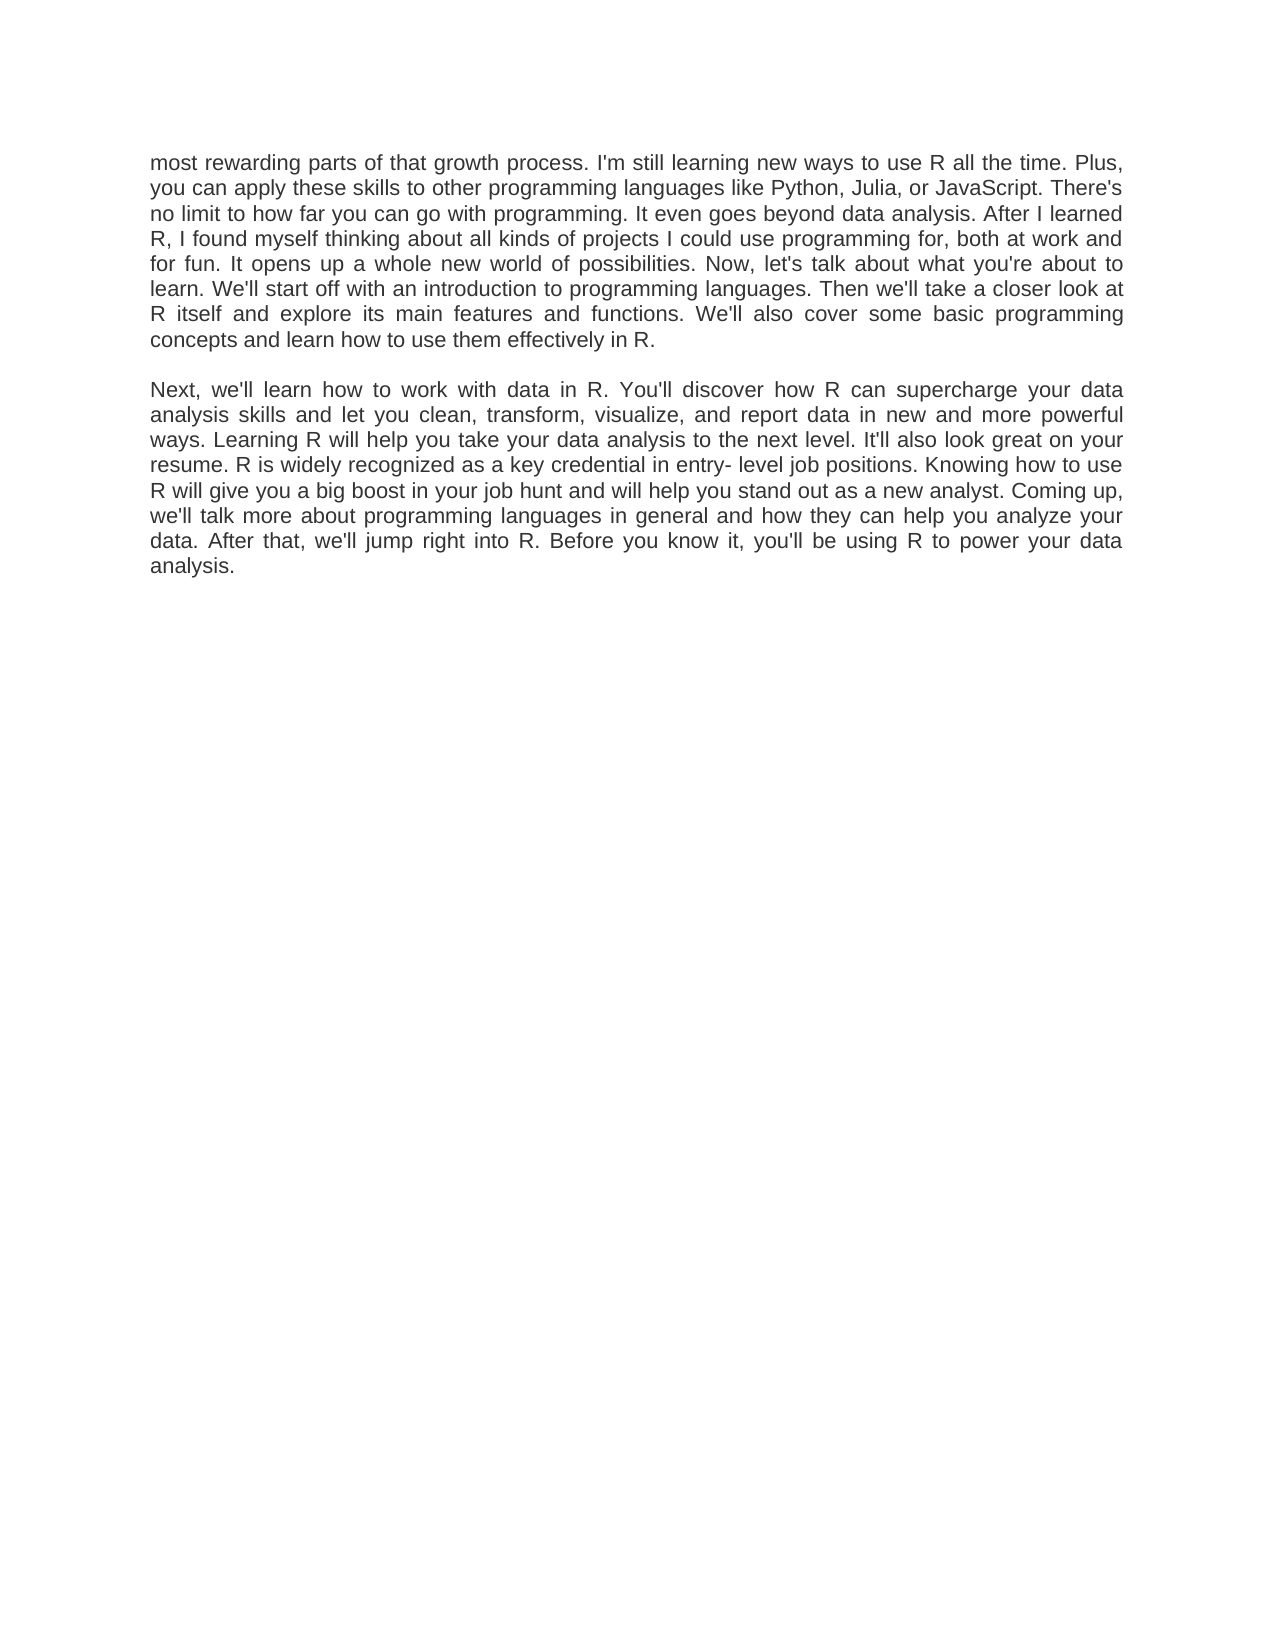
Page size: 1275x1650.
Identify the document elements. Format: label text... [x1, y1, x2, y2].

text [150, 150, 1125, 352]
text Next, we'll learn how to work with data in R. You'll discover how R can supercharge your data analysis skills and let you clean, transform, visualize, and report data in new and more powerful ways. Learning R will help you take your data analysis to the next level. It'll also look great on your resume. R is widely recognized as a key credential in entry- level job positions. Knowing how to use R will give you a big boost in your job hunt and will help you stand out as a new analyst. Coming up, we'll talk more about programming languages in general and how they can help you analyze your data. After that, we'll jump right into R. Before you know it, you'll be using R to power your data analysis. [150, 377, 1125, 578]
